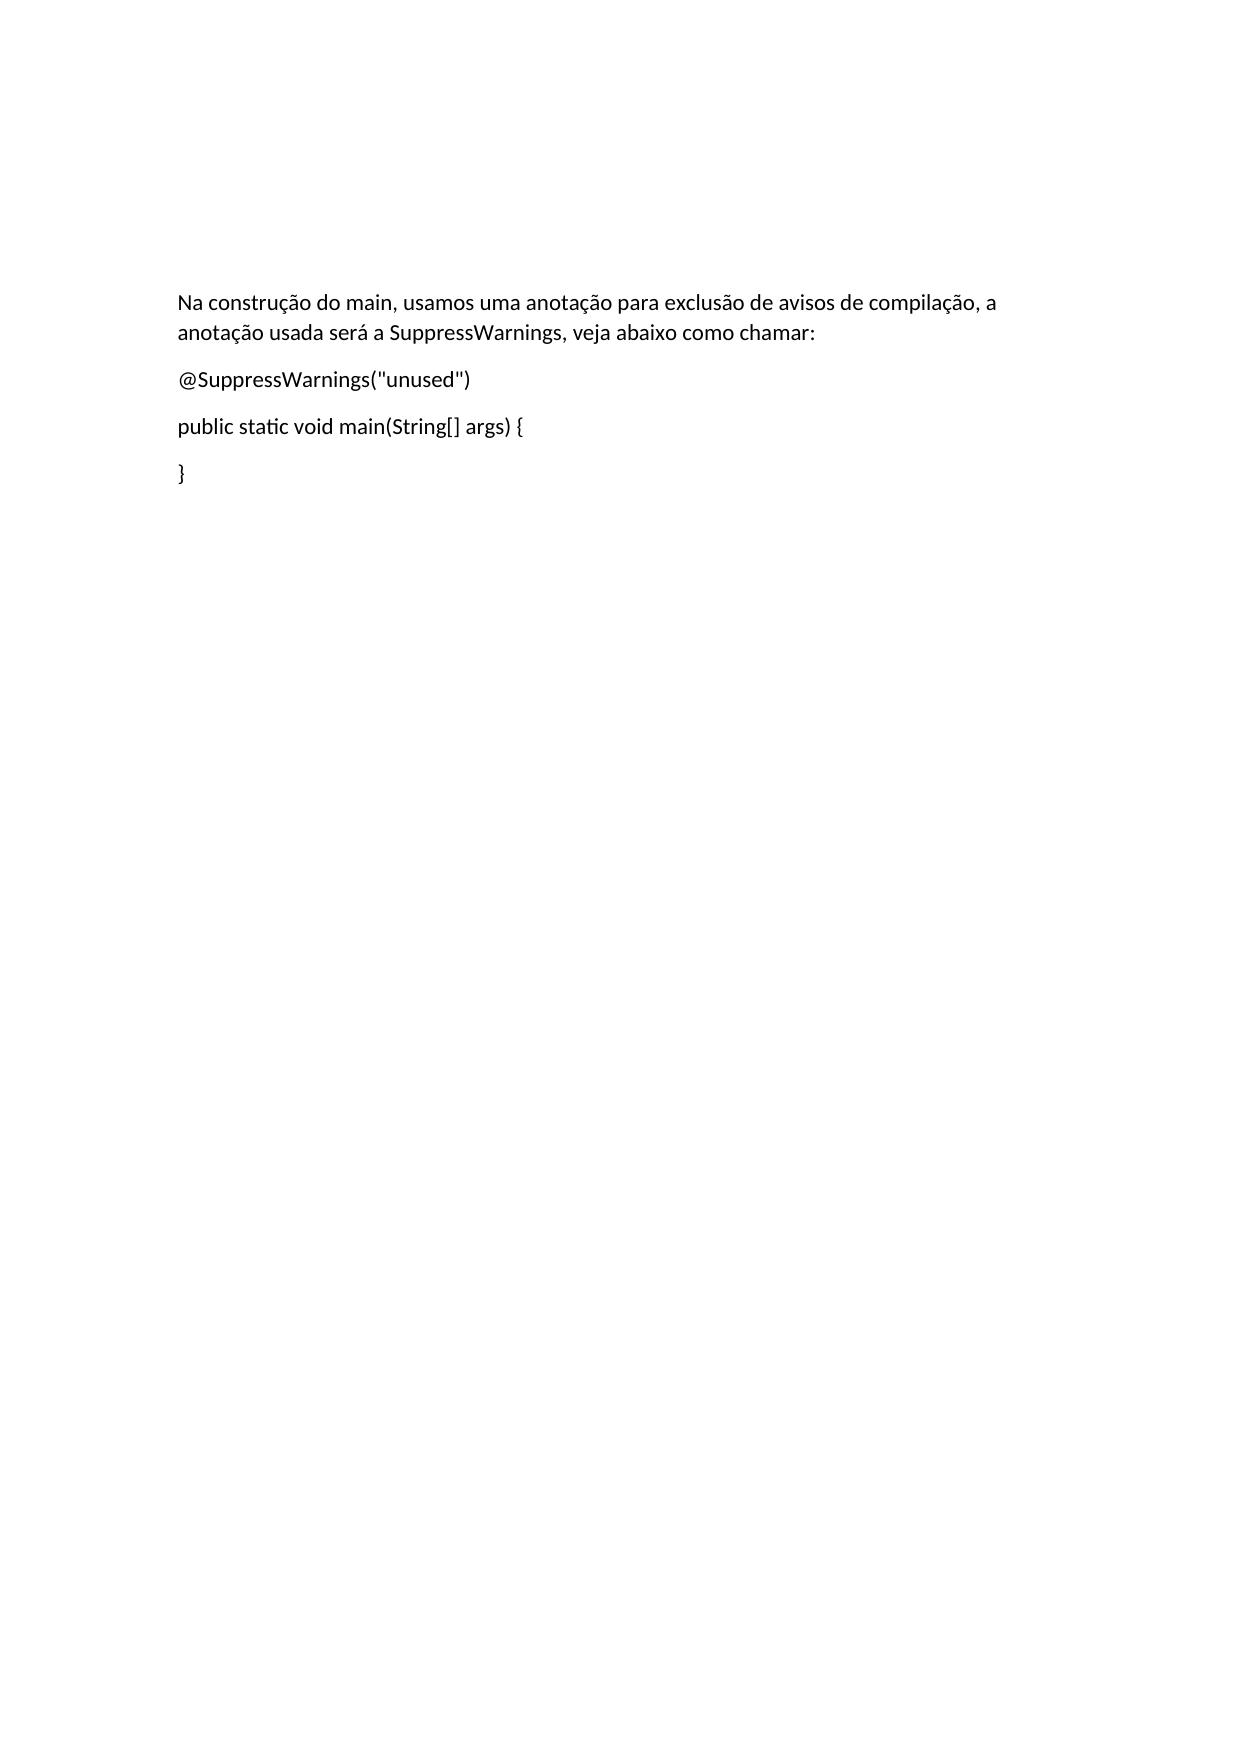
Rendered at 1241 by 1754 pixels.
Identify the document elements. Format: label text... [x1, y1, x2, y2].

text Na construção do main, usamos uma anotação para exclusão de avisos de compilação, a anotação usada será a SuppressWarnings, veja abaixo como chamar: [177, 288, 1063, 346]
text } [177, 459, 1063, 487]
text @SuppressWarnings("unused") [177, 365, 1063, 393]
text public static void main(String[] args) { [177, 412, 1063, 440]
